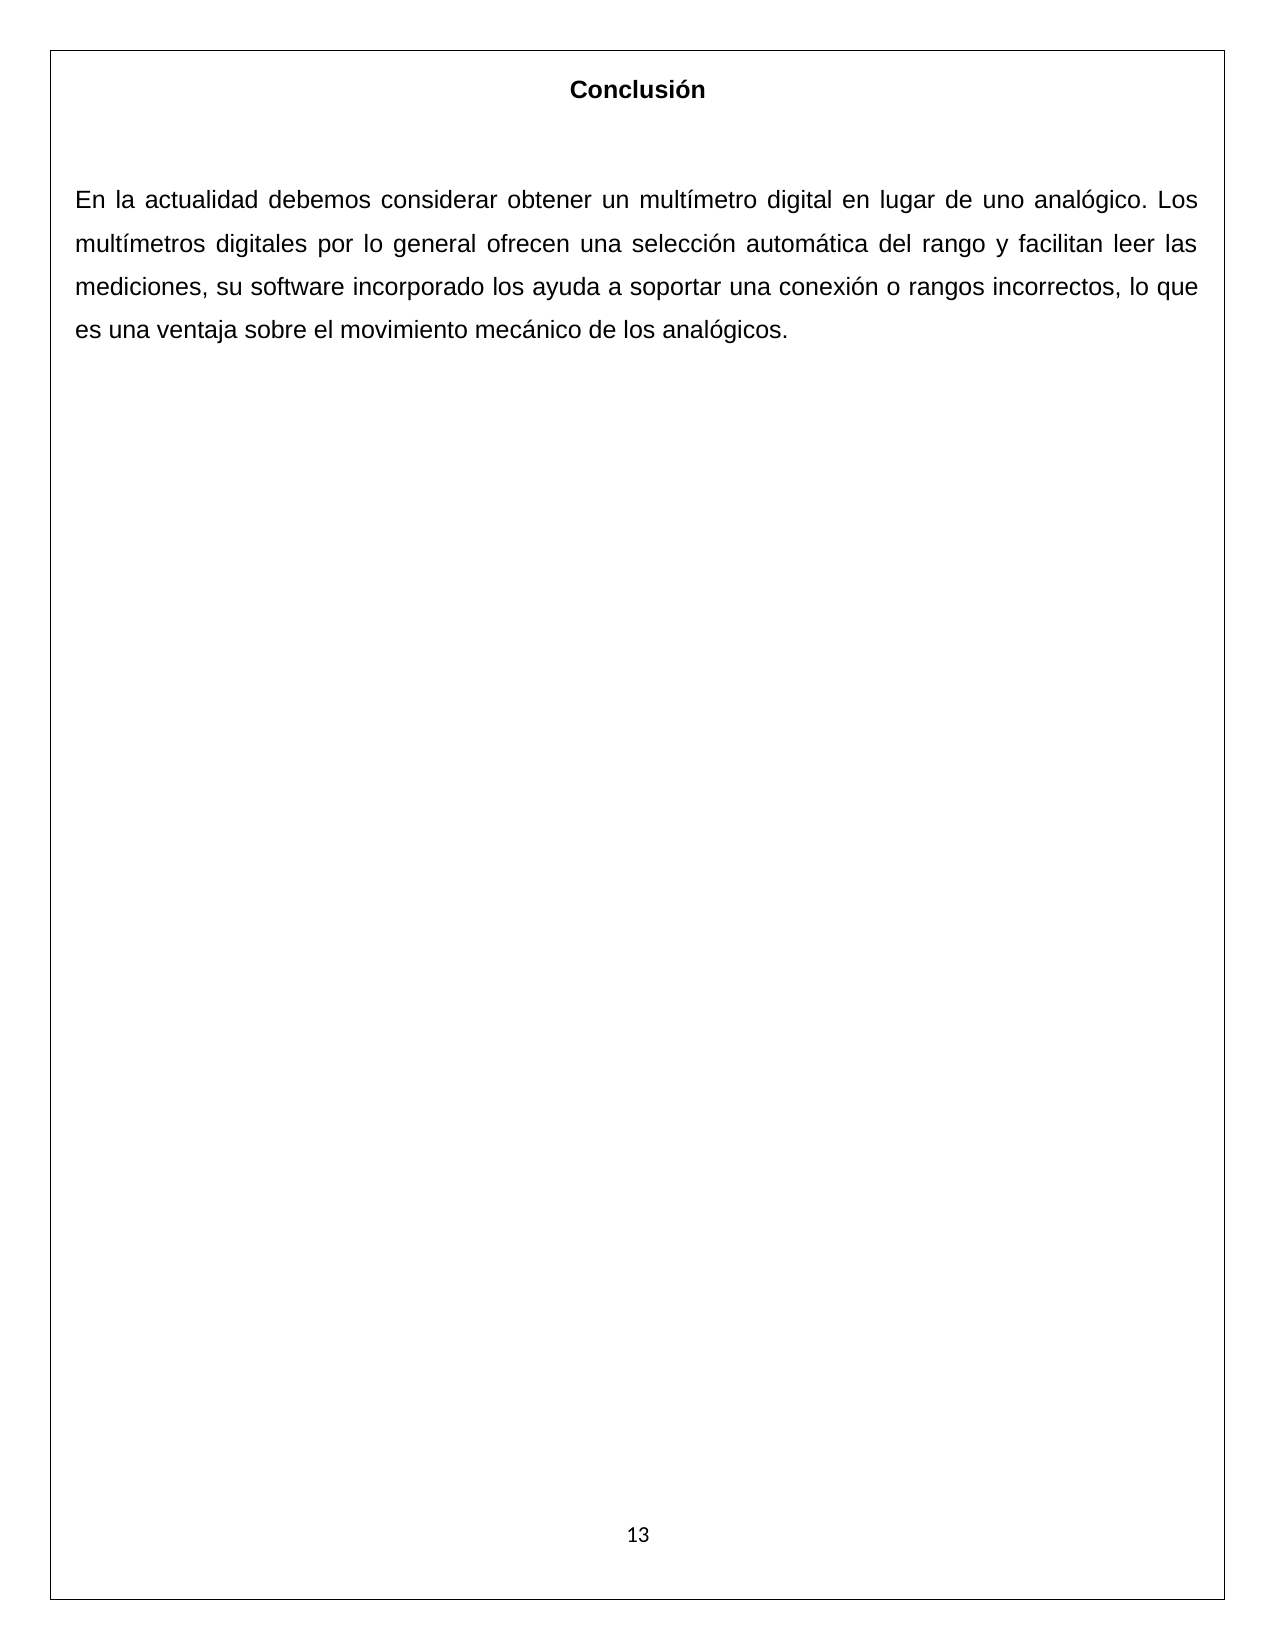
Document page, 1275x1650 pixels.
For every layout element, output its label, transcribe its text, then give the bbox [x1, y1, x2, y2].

text En la actualidad debemos considerar obtener un multímetro digital en lugar de uno analógico. Los multímetros digitales por lo general ofrecen una selección automática del rango y facilitan leer las mediciones, su software incorporado los ayuda a soportar una conexión o rangos incorrectos, lo que es una ventaja sobre el movimiento mecánico de los analógicos. [75, 185, 1200, 343]
text Conclusión [75, 75, 1200, 104]
